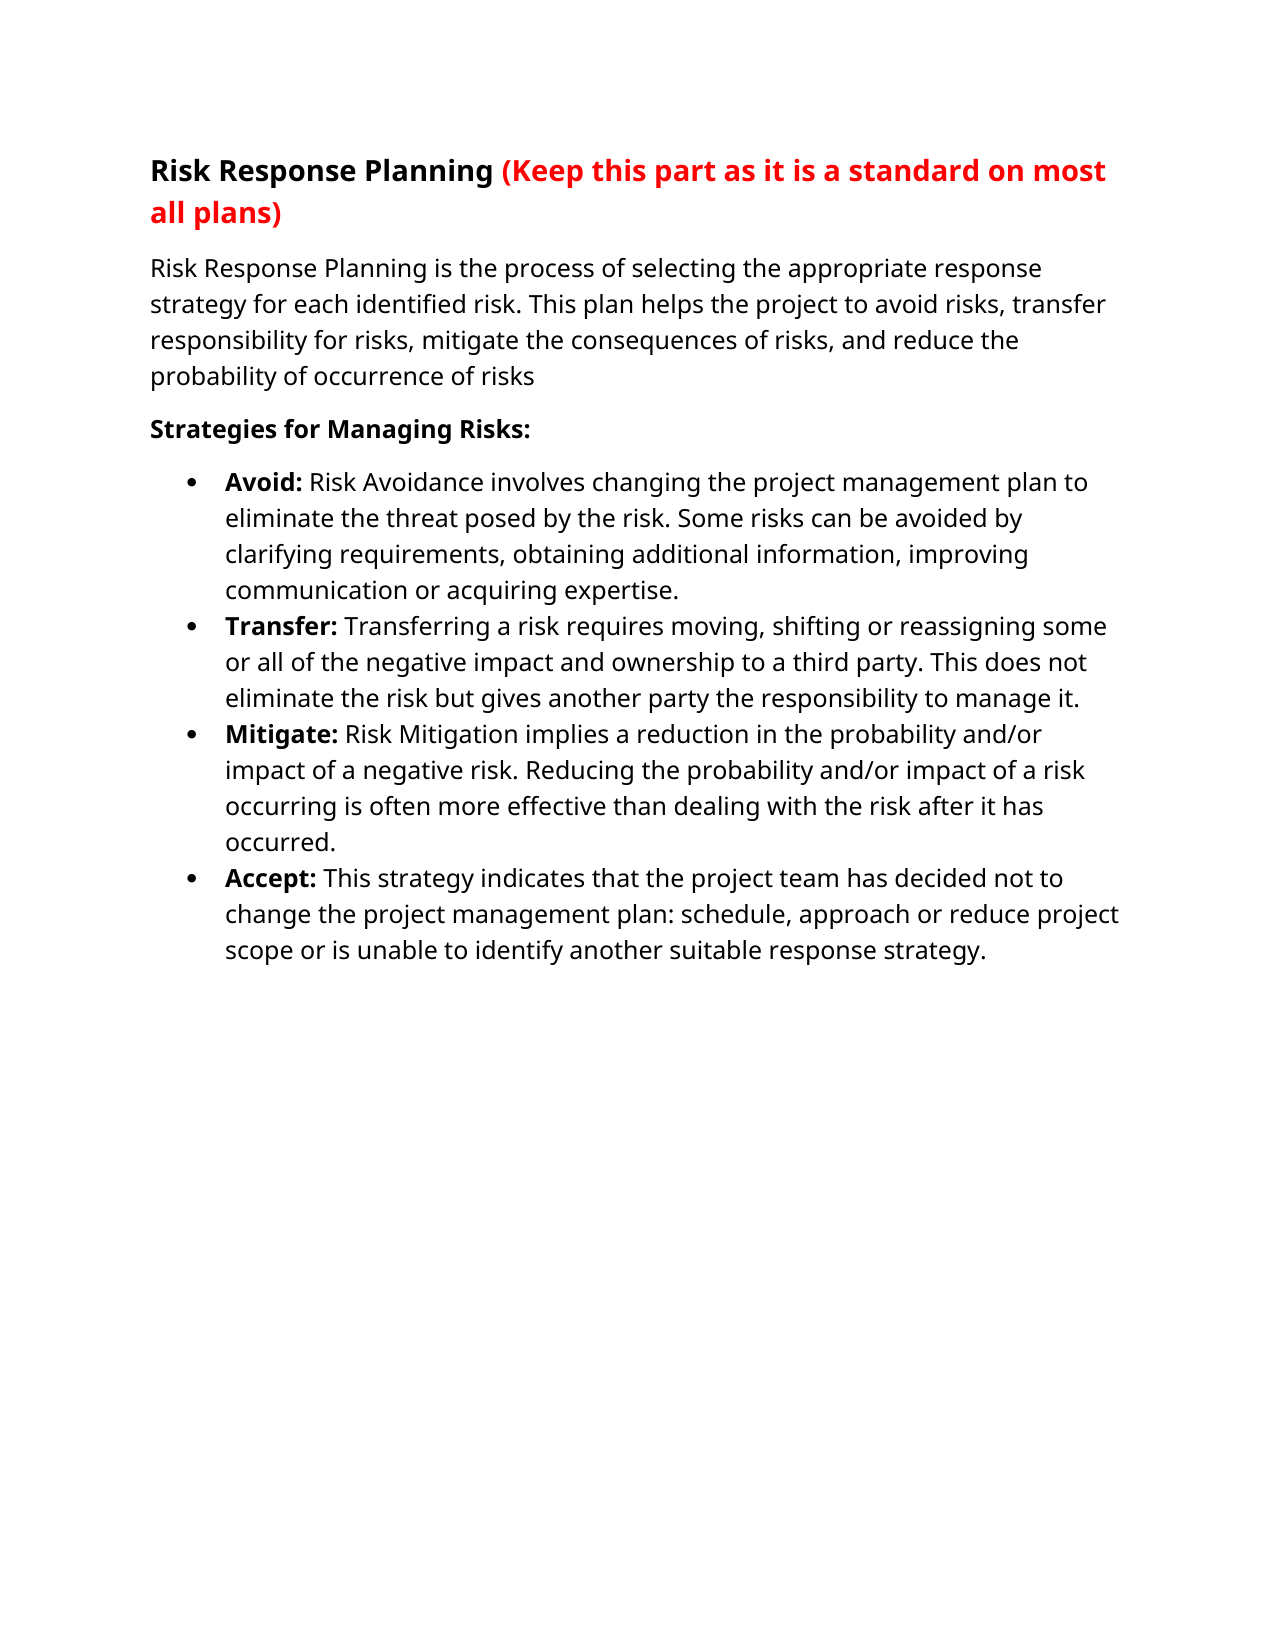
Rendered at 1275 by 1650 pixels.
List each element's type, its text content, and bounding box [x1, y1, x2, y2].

text Risk Response Planning is the process of selecting the appropriate response strategy for each identified risk. This plan helps the project to avoid risks, transfer responsibility for risks, mitigate the consequences of risks, and reduce the probability of occurrence of risks [150, 251, 1125, 393]
list Transfer: Transferring a risk requires moving, shifting or reassigning some or all of the negative impact and ownership to a third party. This does not eliminate the risk but gives another party the responsibility to manage it. [187, 608, 1125, 714]
text Risk Response Planning (Keep this part as it is a standard on most all plans) [150, 150, 1125, 232]
list Accept: This strategy indicates that the project team has decided not to change the project management plan: schedule, approach or reduce project scope or is unable to identify another suitable response strategy. [187, 861, 1125, 967]
text Strategies for Managing Risks: [150, 411, 1125, 446]
list Avoid: Risk Avoidance involves changing the project management plan to eliminate the threat posed by the risk. Some risks can be avoided by clarifying requirements, obtaining additional information, improving communication or acquiring expertise. [187, 464, 1125, 606]
list Mitigate: Risk Mitigation implies a reduction in the probability and/or impact of a negative risk. Reducing the probability and/or impact of a risk occurring is often more effective than dealing with the risk after it has occurred. [187, 716, 1125, 859]
